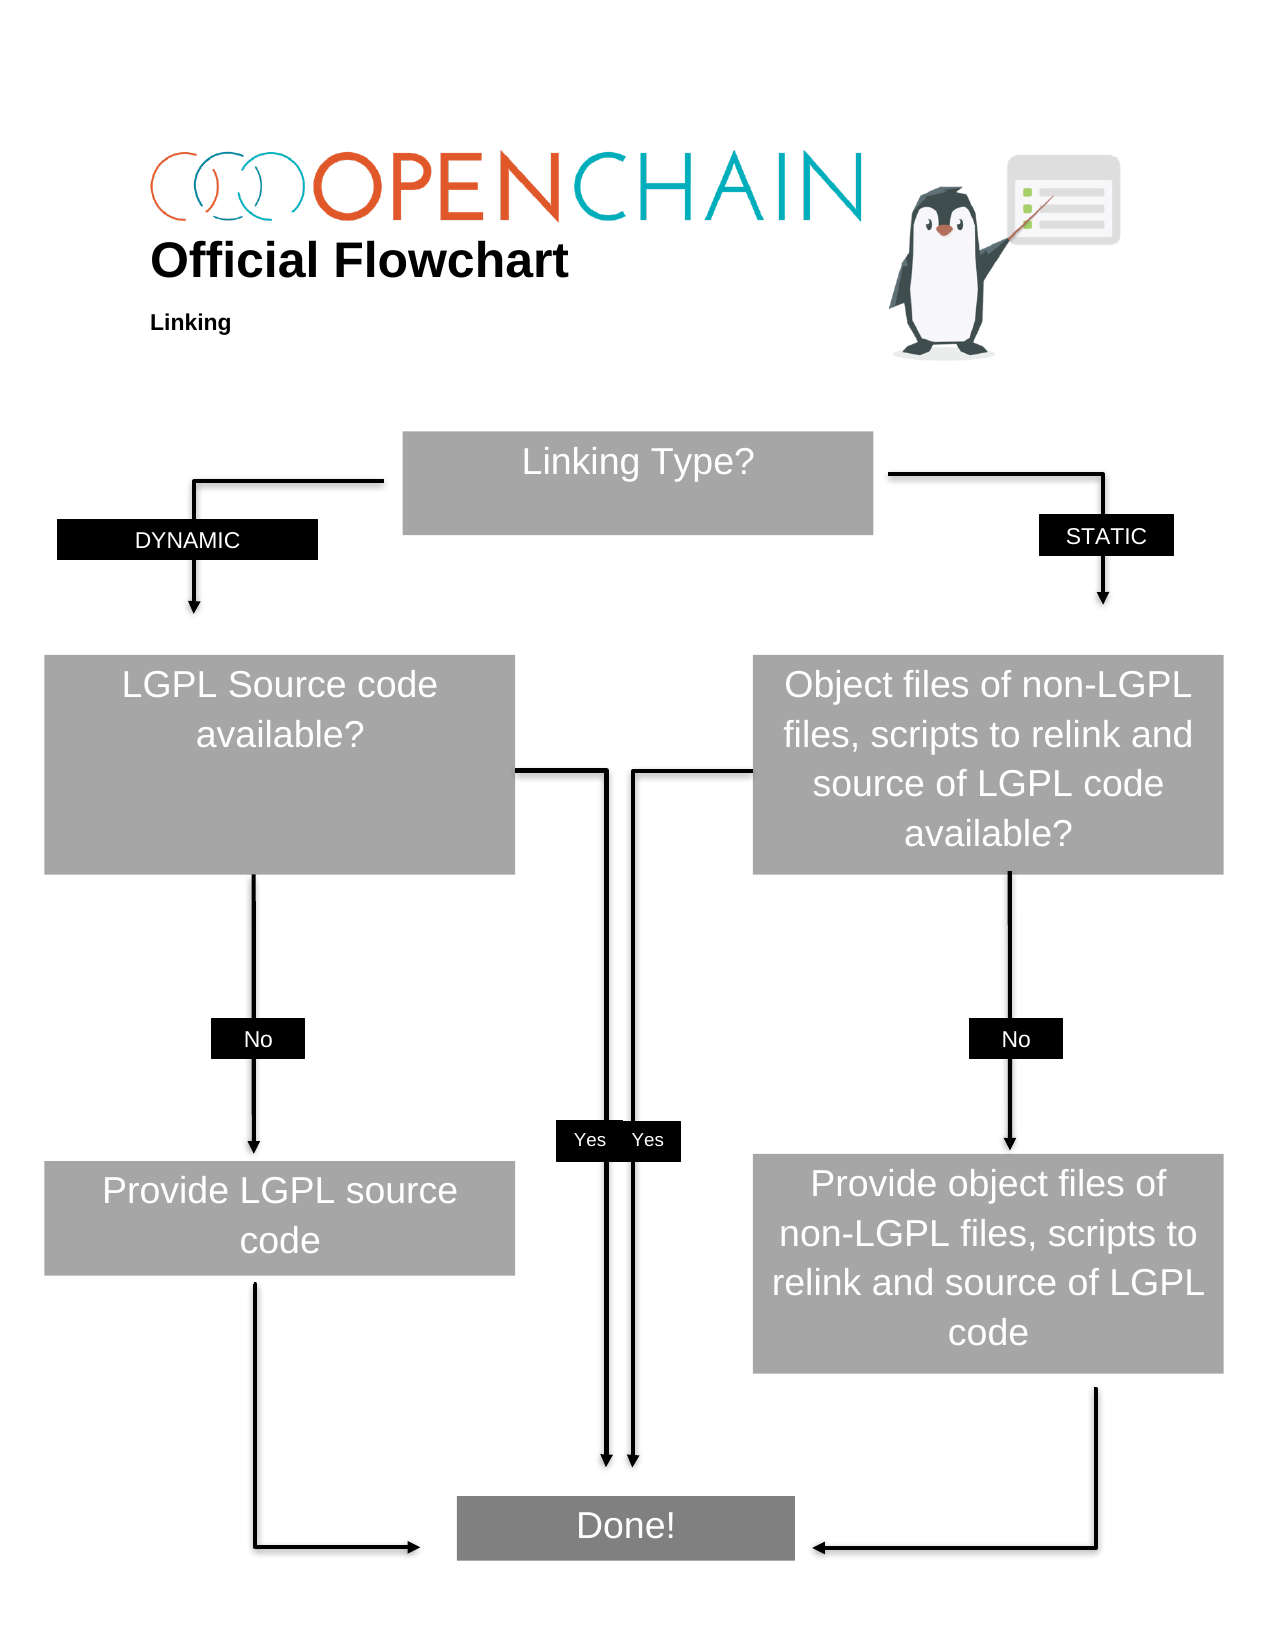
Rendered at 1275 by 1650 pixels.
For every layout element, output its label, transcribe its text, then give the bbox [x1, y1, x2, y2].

text Linking [150, 309, 888, 335]
picture [888, 150, 1125, 361]
subtitle Official Flowchart [150, 230, 888, 288]
picture [150, 150, 862, 223]
